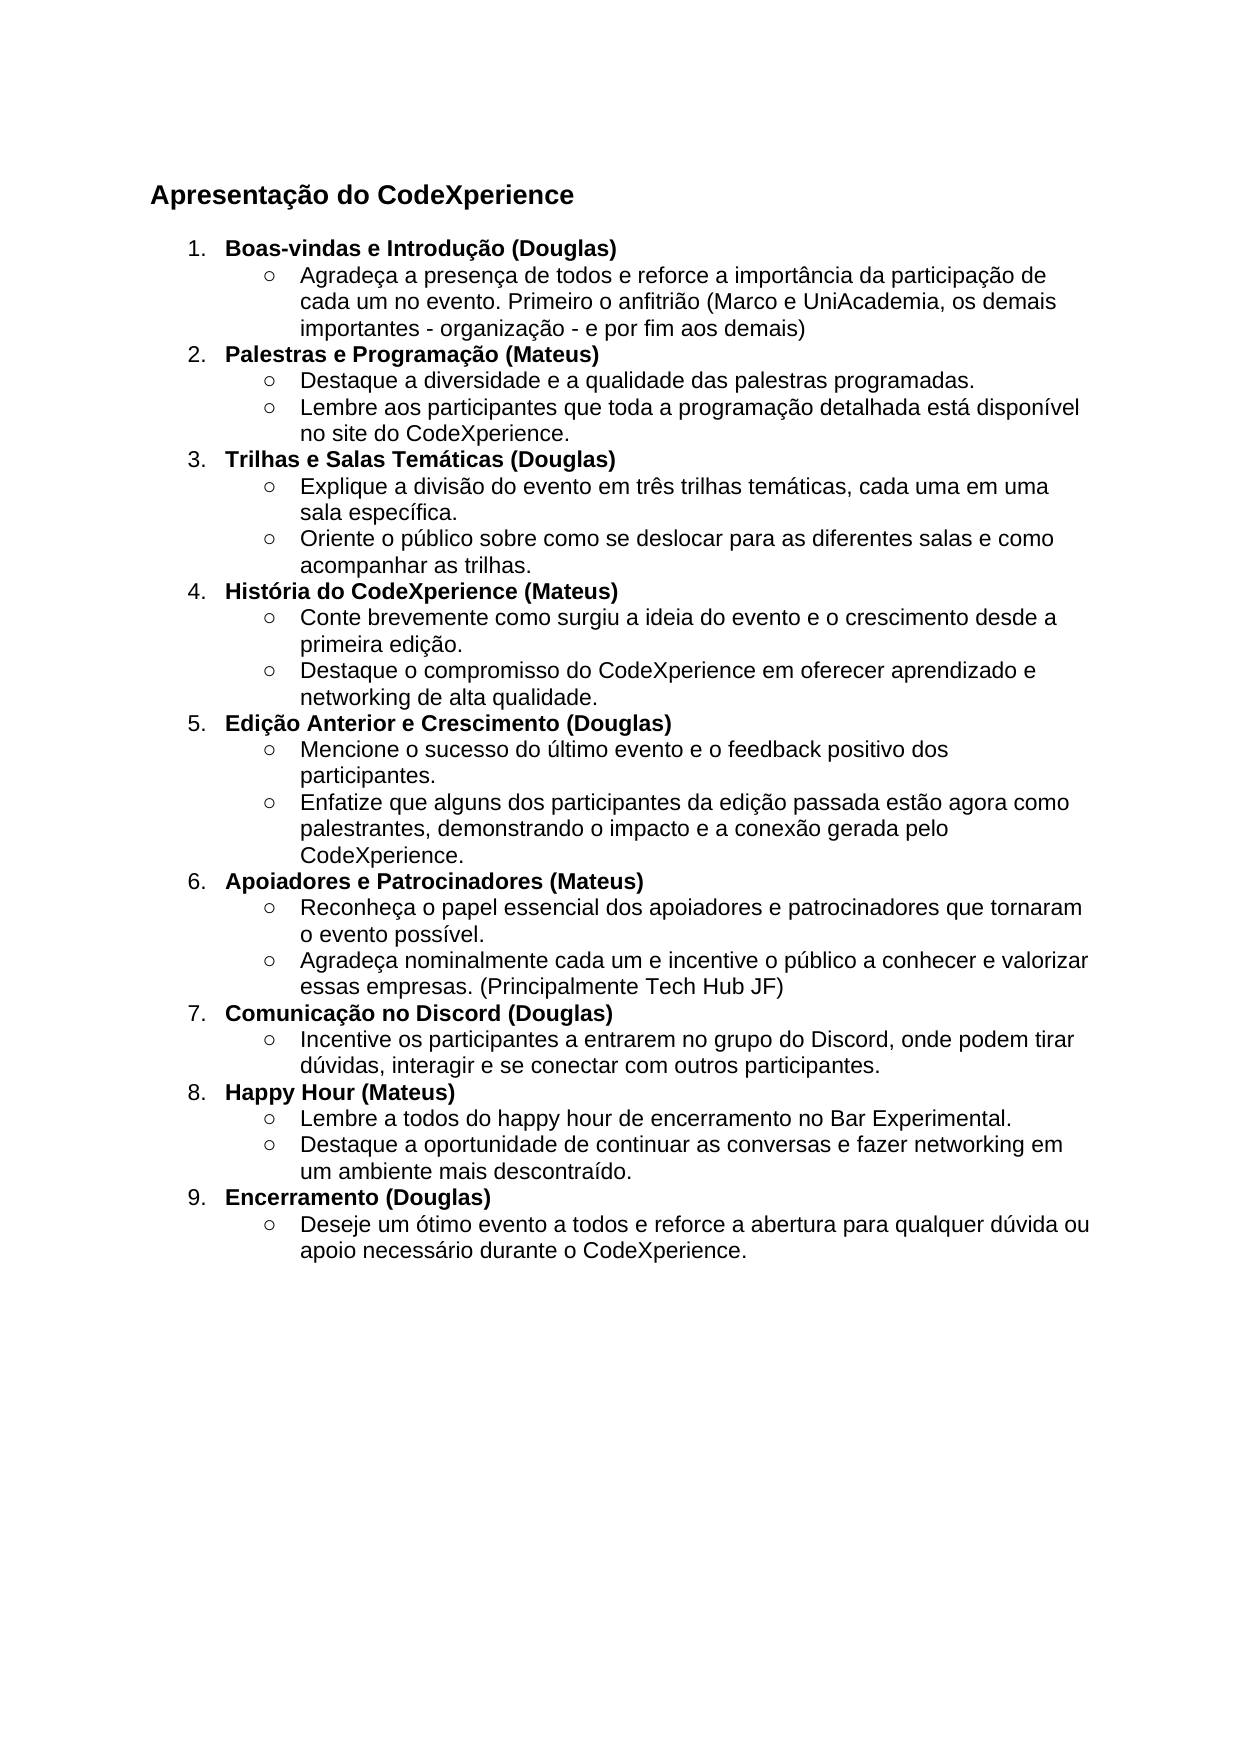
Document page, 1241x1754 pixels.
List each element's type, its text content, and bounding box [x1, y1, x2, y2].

list Destaque o compromisso do CodeXperience em oferecer aprendizado e networking de alta qualidade. [262, 657, 1090, 710]
list Apoiadores e Patrocinadores (Mateus) [187, 868, 1090, 894]
list Boas-vindas e Introdução (Douglas) [187, 235, 1090, 262]
list Incentive os participantes a entrarem no grupo do Discord, onde podem tirar dúvidas, interagir e se conectar com outros participantes. [262, 1026, 1090, 1079]
list Conte brevemente como surgiu a ideia do evento e o crescimento desde a primeira edição. [262, 604, 1090, 657]
list Encerramento (Douglas) [187, 1184, 1090, 1211]
list Destaque a oportunidade de continuar as conversas e fazer networking em um ambiente mais descontraído. [262, 1131, 1090, 1184]
list Deseje um ótimo evento a todos e reforce a abertura para qualquer dúvida ou apoio necessário durante o CodeXperience. [262, 1211, 1090, 1263]
list Palestras e Programação (Mateus) [187, 341, 1090, 367]
list Agradeça nominalmente cada um e incentive o público a conhecer e valorizar essas empresas. (Principalmente Tech Hub JF) [262, 947, 1090, 1000]
list Reconheça o papel essencial dos apoiadores e patrocinadores que tornaram o evento possível. [262, 894, 1090, 947]
subtitle Apresentação do CodeXperience [150, 179, 1090, 210]
list Trilhas e Salas Temáticas (Douglas) [187, 446, 1090, 473]
list Agradeça a presença de todos e reforce a importância da participação de cada um no evento. Primeiro o anfitrião (Marco e UniAcademia, os demais importantes - organização - e por fim aos demais) [262, 262, 1090, 341]
list Destaque a diversidade e a qualidade das palestras programadas. [262, 367, 1090, 393]
list Edição Anterior e Crescimento (Douglas) [187, 710, 1090, 736]
list Explique a divisão do evento em três trilhas temáticas, cada uma em uma sala específica. [262, 473, 1090, 525]
list Lembre aos participantes que toda a programação detalhada está disponível no site do CodeXperience. [262, 393, 1090, 446]
list Lembre a todos do happy hour de encerramento no Bar Experimental. [262, 1105, 1090, 1131]
list Enfatize que alguns dos participantes da edição passada estão agora como palestrantes, demonstrando o impacto e a conexão gerada pelo CodeXperience. [262, 789, 1090, 868]
list Mencione o sucesso do último evento e o feedback positivo dos participantes. [262, 736, 1090, 789]
list História do CodeXperience (Mateus) [187, 578, 1090, 604]
list Oriente o público sobre como se deslocar para as diferentes salas e como acompanhar as trilhas. [262, 525, 1090, 578]
list Comunicação no Discord (Douglas) [187, 1000, 1090, 1026]
list Happy Hour (Mateus) [187, 1079, 1090, 1105]
